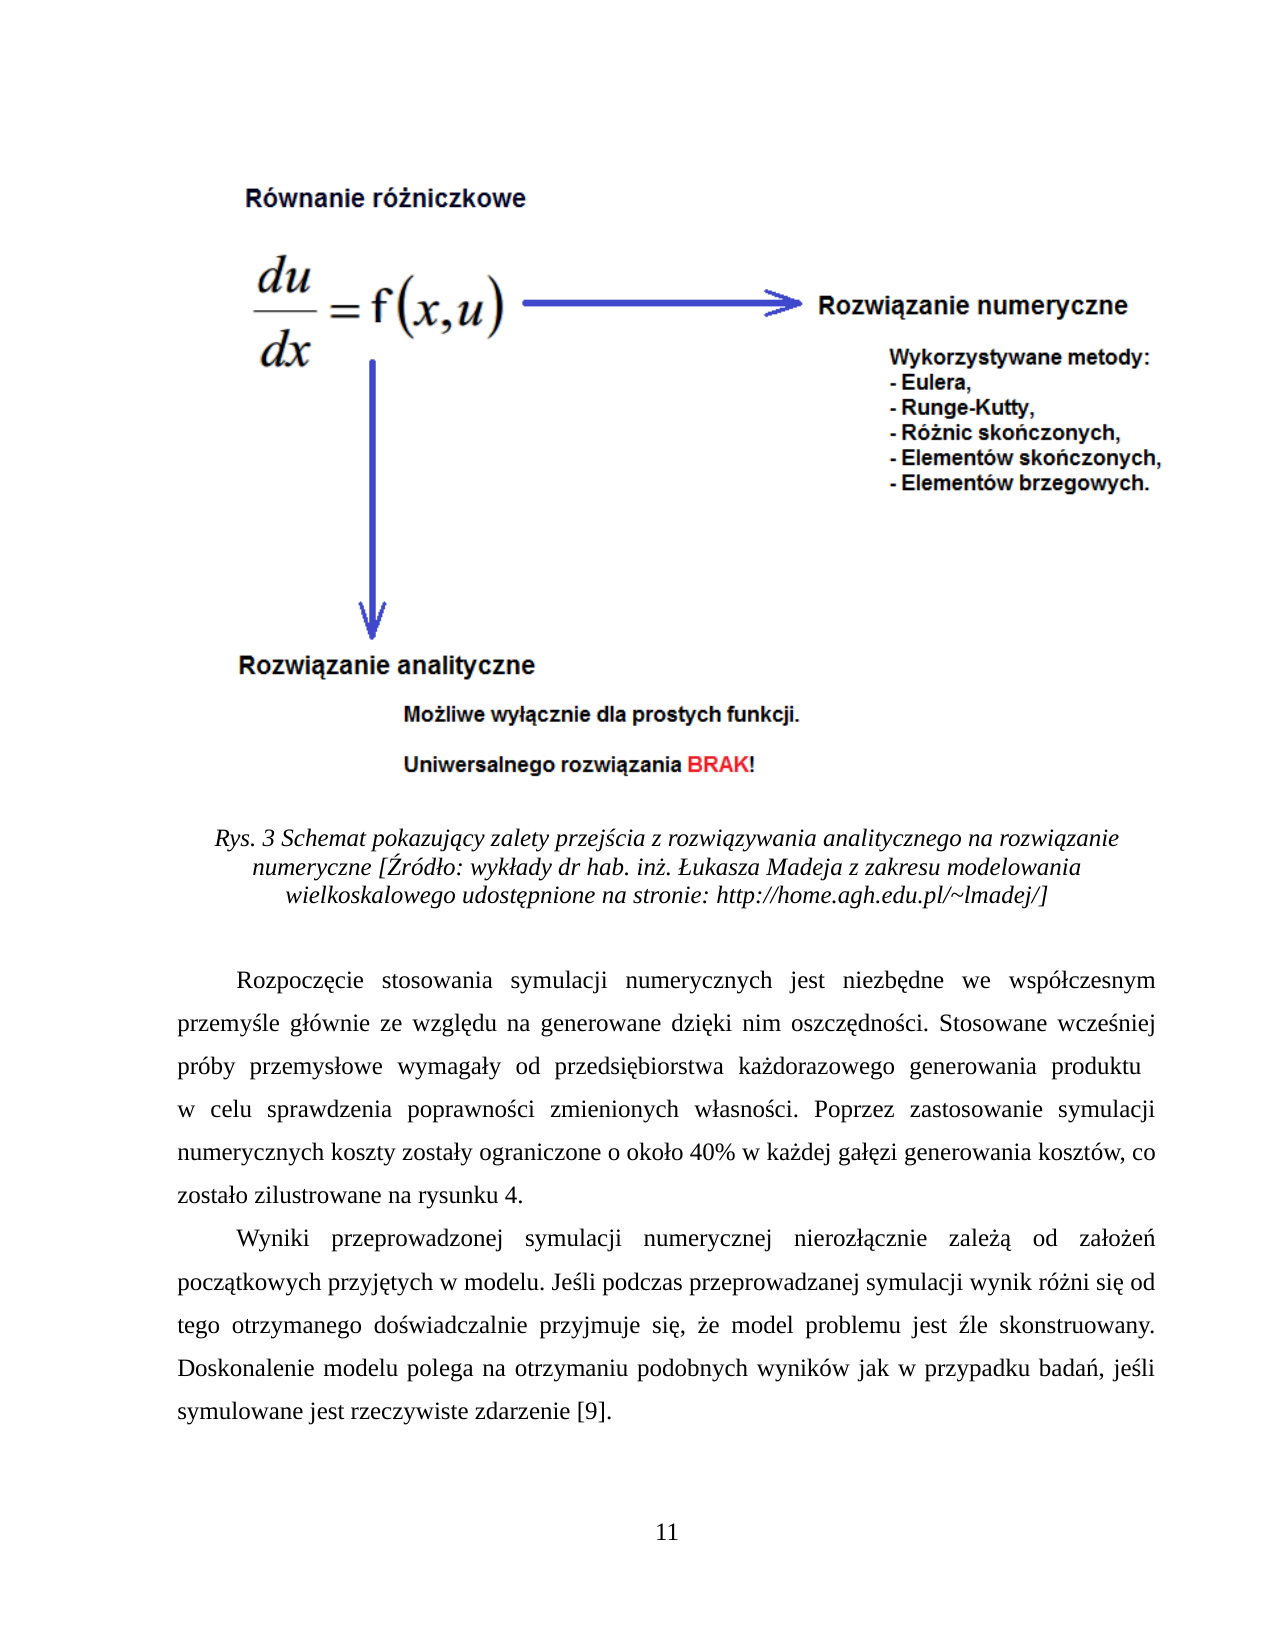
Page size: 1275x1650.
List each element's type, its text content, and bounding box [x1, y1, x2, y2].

text Wyniki przeprowadzonej symulacji numerycznej nierozłącznie zależą od założeń początkowych przyjętych w modelu. Jeśli podczas przeprowadzanej symulacji wynik różni się od tego otrzymanego doświadczalnie przyjmuje się, że model problemu jest źle skonstruowany. Doskonalenie modelu polega na otrzymaniu podobnych wyników jak w przypadku badań, jeśli symulowane jest rzeczywiste zdarzenie [9]. [177, 1223, 1156, 1425]
text Rys. 3 Schemat pokazujący zalety przejścia z rozwiązywania analitycznego na rozwiązanie numeryczne [Źródło: wykłady dr hab. inż. Łukasza Madeja z zakresu modelowania wielkoskalowego udostępnione na stronie: http://home.agh.edu.pl/~lmadej/] [177, 823, 1156, 909]
text Rozpoczęcie stosowania symulacji numerycznych jest niezbędne we współczesnym przemyśle głównie ze względu na generowane dzięki nim oszczędności. Stosowane wcześniej próby przemysłowe wymagały od przedsiębiorstwa każdorazowego generowania produktu w celu sprawdzenia poprawności zmienionych własności. Poprzez zastosowanie symulacji numerycznych koszty zostały ograniczone o około 40% w każdej gałęzi generowania kosztów, co zostało zilustrowane na rysunku 4. [177, 965, 1156, 1209]
picture [236, 161, 1184, 796]
